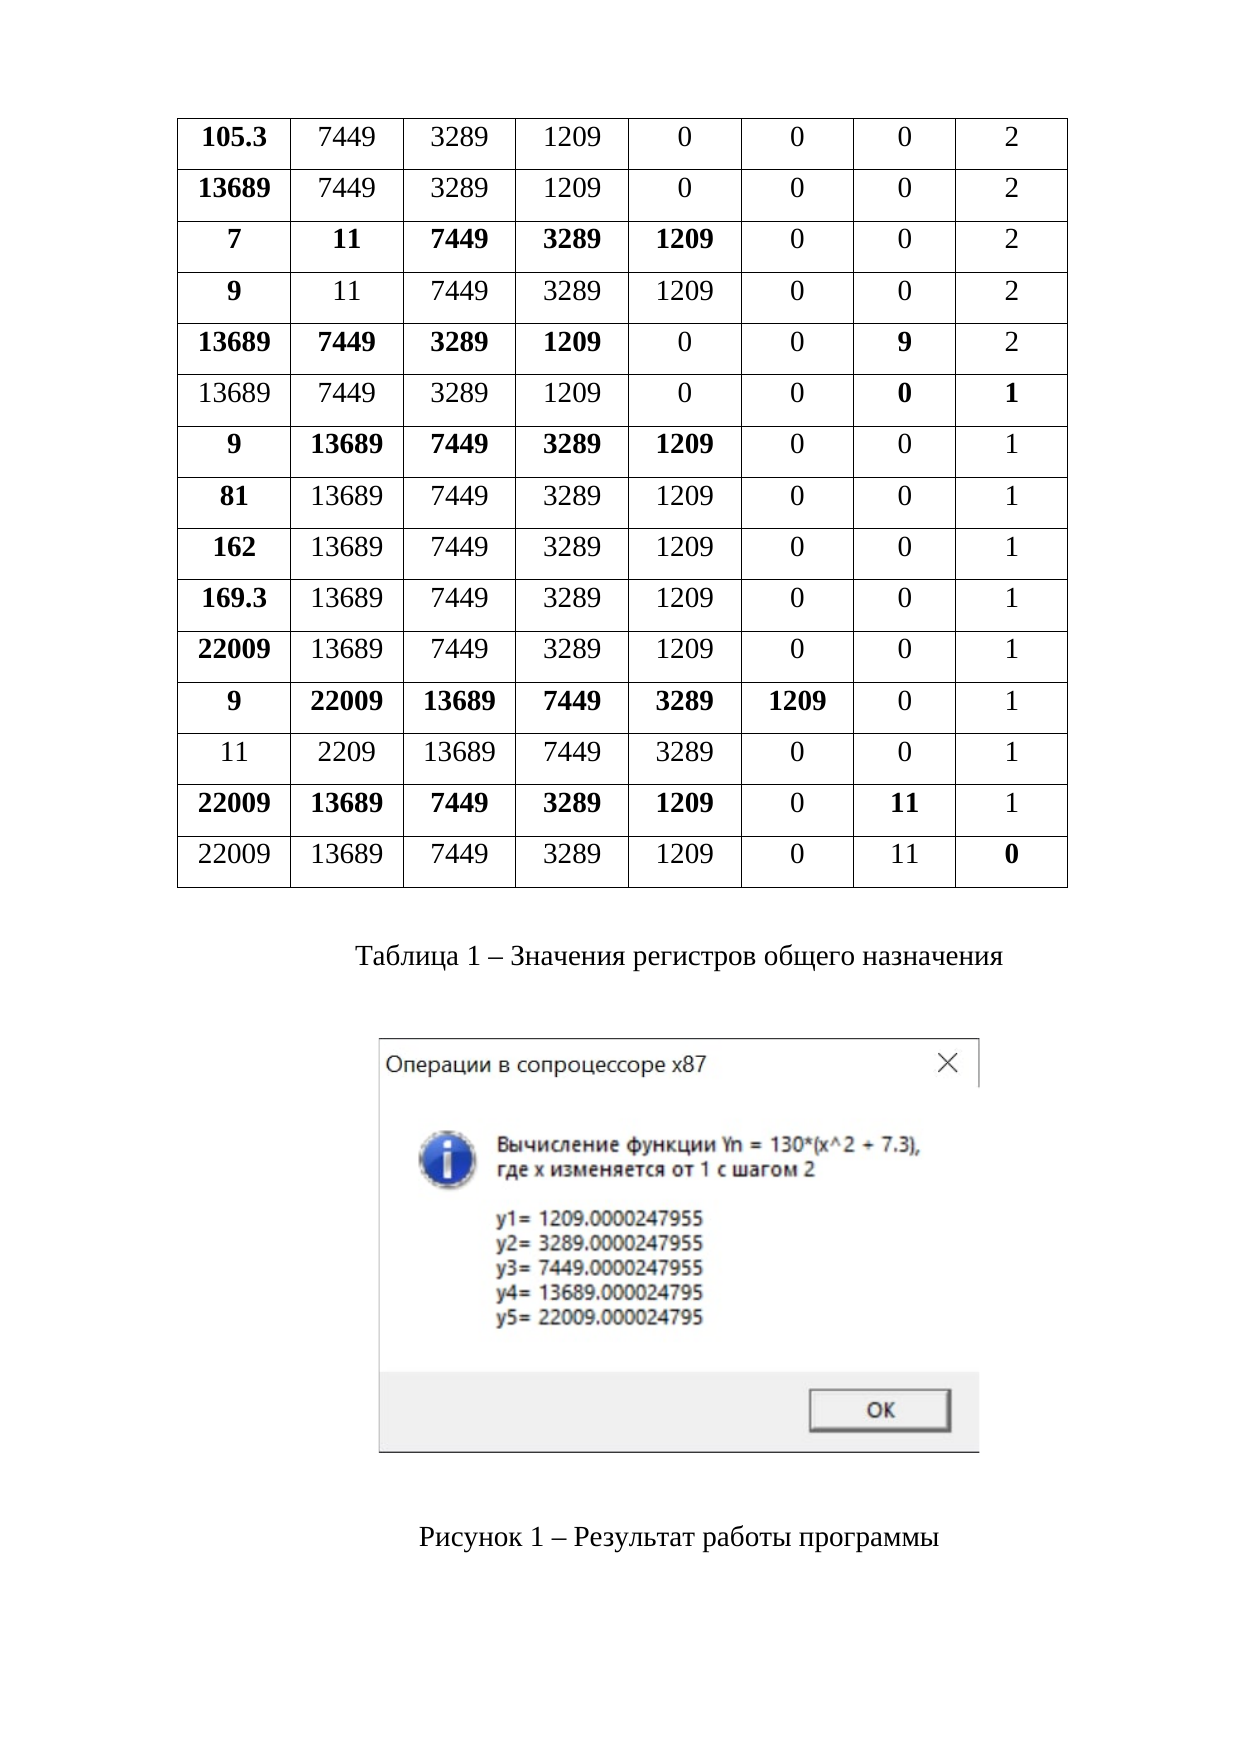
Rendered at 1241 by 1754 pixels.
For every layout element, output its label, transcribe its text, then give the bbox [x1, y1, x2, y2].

table_cell 11 [854, 837, 955, 887]
table_cell 1 [956, 734, 1067, 784]
table_cell 11 [291, 273, 403, 323]
table_cell 3289 [516, 273, 628, 323]
table_cell 1 [956, 580, 1067, 631]
table_cell 13689 [291, 427, 403, 477]
table_cell 13689 [291, 529, 403, 579]
table_cell 11 [291, 222, 403, 272]
table_cell 1209 [629, 785, 741, 836]
table_cell 7449 [291, 324, 403, 374]
table_cell 0 [629, 170, 741, 221]
table_cell 0 [854, 734, 955, 784]
table_cell 7449 [404, 273, 515, 323]
table_cell 1209 [629, 273, 741, 323]
table_cell 1209 [629, 837, 741, 887]
table_cell 0 [742, 837, 853, 887]
table_cell 2 [956, 119, 1067, 169]
table_cell 1209 [629, 427, 741, 477]
table_cell 1209 [516, 324, 628, 374]
table_cell 13689 [291, 632, 403, 682]
table_cell 22009 [291, 683, 403, 733]
table_cell 2 [956, 222, 1067, 272]
table_cell 0 [854, 170, 955, 221]
table_cell 9 [854, 324, 955, 374]
table_cell 9 [178, 273, 290, 323]
table_cell 3289 [516, 632, 628, 682]
table_cell 0 [629, 324, 741, 374]
table_cell 1 [956, 375, 1067, 426]
text Рисунок 1 – Результат работы программы [177, 1519, 1181, 1553]
table_cell 0 [629, 375, 741, 426]
table_cell 13689 [291, 478, 403, 528]
table_cell 3289 [404, 170, 515, 221]
table_cell 3289 [629, 683, 741, 733]
table_cell 0 [854, 273, 955, 323]
table_cell 1209 [629, 478, 741, 528]
table_cell 7449 [404, 529, 515, 579]
table_cell 7449 [516, 683, 628, 733]
table_cell 2 [956, 170, 1067, 221]
table_cell 7449 [291, 375, 403, 426]
table_cell 2 [956, 324, 1067, 374]
table_cell 7 [178, 222, 290, 272]
table_cell 0 [742, 222, 853, 272]
table_cell 1209 [629, 529, 741, 579]
table_cell 7449 [404, 222, 515, 272]
table_cell 13689 [178, 170, 290, 221]
table_cell 0 [742, 785, 853, 836]
table_cell 13689 [404, 683, 515, 733]
table_cell 7449 [404, 632, 515, 682]
table_cell 0 [742, 632, 853, 682]
table_cell 1 [956, 478, 1067, 528]
table_cell 11 [178, 734, 290, 784]
table_cell 3289 [516, 529, 628, 579]
table_cell 0 [742, 273, 853, 323]
table_cell 3289 [404, 375, 515, 426]
table_cell 3289 [516, 580, 628, 631]
table_cell 0 [854, 683, 955, 733]
table_cell 0 [854, 222, 955, 272]
table_cell 1209 [516, 119, 628, 169]
table_cell 0 [742, 734, 853, 784]
table_cell 0 [854, 632, 955, 682]
table_cell 7449 [404, 427, 515, 477]
table_cell 0 [742, 375, 853, 426]
table_cell 3289 [404, 324, 515, 374]
table_cell 3289 [516, 222, 628, 272]
table_cell 1209 [629, 580, 741, 631]
table_cell 0 [742, 478, 853, 528]
table_cell 3289 [516, 427, 628, 477]
table_cell 7449 [404, 580, 515, 631]
table_cell 1209 [629, 222, 741, 272]
table_cell 7449 [516, 734, 628, 784]
table_cell 3289 [516, 837, 628, 887]
table_cell 0 [742, 529, 853, 579]
table_cell 162 [178, 529, 290, 579]
table_cell 7449 [404, 785, 515, 836]
table_cell 3289 [629, 734, 741, 784]
table_cell 3289 [516, 785, 628, 836]
table_cell 7449 [404, 478, 515, 528]
table_cell 0 [956, 837, 1067, 887]
table_cell 22009 [178, 785, 290, 836]
table_cell 1209 [742, 683, 853, 733]
table_cell 1209 [629, 632, 741, 682]
table_cell 1209 [516, 170, 628, 221]
table_cell 0 [854, 427, 955, 477]
table_cell 0 [854, 119, 955, 169]
table_cell 0 [742, 119, 853, 169]
table_cell 0 [629, 119, 741, 169]
table_cell 22009 [178, 837, 290, 887]
picture [378, 1038, 980, 1453]
table_cell 7449 [291, 170, 403, 221]
table_cell 0 [854, 478, 955, 528]
table_cell 0 [742, 580, 853, 631]
table_cell 0 [742, 427, 853, 477]
table_cell 3289 [516, 478, 628, 528]
table_cell 3289 [404, 119, 515, 169]
table_cell 0 [854, 529, 955, 579]
table_cell 2 [956, 273, 1067, 323]
table_cell 0 [742, 324, 853, 374]
table_cell 13689 [291, 785, 403, 836]
table_cell 13689 [178, 375, 290, 426]
table_cell 1 [956, 683, 1067, 733]
table_cell 1 [956, 785, 1067, 836]
table_cell 13689 [291, 837, 403, 887]
table_cell 1 [956, 427, 1067, 477]
table_cell 13689 [291, 580, 403, 631]
table_cell 13689 [404, 734, 515, 784]
text Таблица 1 – Значения регистров общего назначения [177, 938, 1181, 972]
table_cell 9 [178, 427, 290, 477]
table_cell 7449 [291, 119, 403, 169]
table_cell 11 [854, 785, 955, 836]
table_cell 1 [956, 632, 1067, 682]
table_cell 105.3 [178, 119, 290, 169]
table_cell 2209 [291, 734, 403, 784]
table_cell 9 [178, 683, 290, 733]
table_cell 1 [956, 529, 1067, 579]
table_cell 1209 [516, 375, 628, 426]
table_cell 13689 [178, 324, 290, 374]
table_cell 81 [178, 478, 290, 528]
table_cell 169.3 [178, 580, 290, 631]
table_cell 0 [742, 170, 853, 221]
table_cell 0 [854, 375, 955, 426]
table_cell 7449 [404, 837, 515, 887]
table_cell 0 [854, 580, 955, 631]
table_cell 22009 [178, 632, 290, 682]
